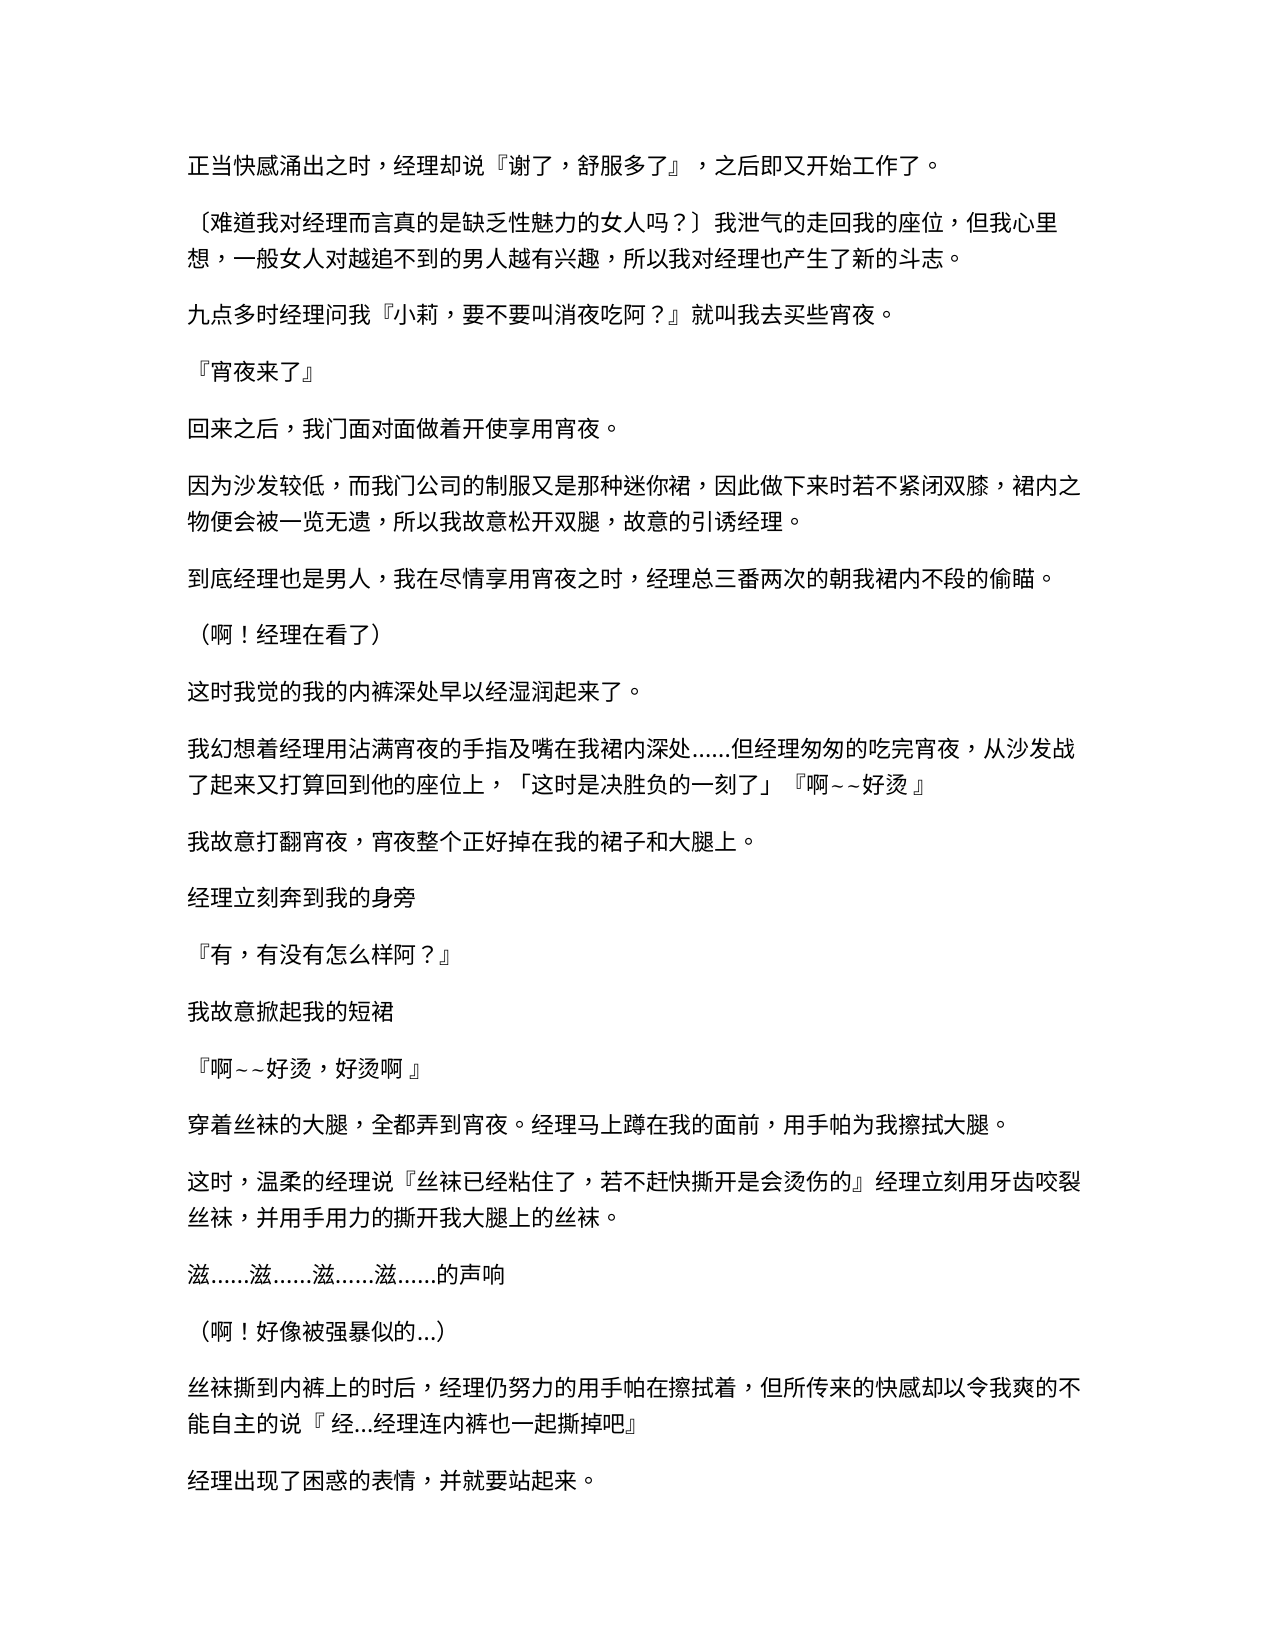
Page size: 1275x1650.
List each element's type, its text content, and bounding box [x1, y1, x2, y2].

text 这时我觉的我的内裤深处早以经湿润起来了。 [187, 676, 1087, 707]
text 我故意打翻宵夜，宵夜整个正好掉在我的裙子和大腿上。 [187, 826, 1087, 857]
text 这时，温柔的经理说『丝袜已经粘住了，若不赶快撕开是会烫伤的』经理立刻用牙齿咬裂丝袜，并用手用力的撕开我大腿上的丝袜。 [187, 1166, 1087, 1233]
text 丝袜撕到内裤上的时后，经理仍努力的用手帕在擦拭着，但所传来的快感却以令我爽的不能自主的说『 经…经理连内裤也一起撕掉吧』 [187, 1372, 1087, 1439]
text 滋……滋……滋……滋……的声响 [187, 1259, 1087, 1290]
text 『宵夜来了』 [187, 356, 1087, 387]
text 我幻想着经理用沾满宵夜的手指及嘴在我裙内深处……但经理匆匆的吃完宵夜，从沙发战了起来又打算回到他的座位上，「这时是决胜负的一刻了」『啊~~好烫 』 [187, 733, 1087, 800]
text 回来之后，我门面对面做着开使享用宵夜。 [187, 413, 1087, 444]
text （啊！好像被强暴似的…） [187, 1316, 1087, 1347]
text 九点多时经理问我『小莉，要不要叫消夜吃阿？』就叫我去买些宵夜。 [187, 299, 1087, 331]
text 经理立刻奔到我的身旁 [187, 882, 1087, 913]
text 到底经理也是男人，我在尽情享用宵夜之时，经理总三番两次的朝我裙内不段的偷瞄。 [187, 562, 1087, 594]
text 经理出现了困惑的表情，并就要站起来。 [187, 1465, 1087, 1496]
text 『啊~~好烫，好烫啊 』 [187, 1053, 1087, 1084]
text 穿着丝袜的大腿，全都弄到宵夜。经理马上蹲在我的面前，用手帕为我擦拭大腿。 [187, 1109, 1087, 1141]
text 我故意掀起我的短裙 [187, 996, 1087, 1027]
text 因为沙发较低，而我门公司的制服又是那种迷你裙，因此做下来时若不紧闭双膝，裙内之物便会被一览无遗，所以我故意松开双腿，故意的引诱经理。 [187, 470, 1087, 537]
text （啊！经理在看了） [187, 619, 1087, 651]
text 正当快感涌出之时，经理却说『谢了，舒服多了』，之后即又开始工作了。 [187, 150, 1087, 181]
text 〔难道我对经理而言真的是缺乏性魅力的女人吗？〕我泄气的走回我的座位，但我心里想，一般女人对越追不到的男人越有兴趣，所以我对经理也产生了新的斗志。 [187, 207, 1087, 274]
text 『有，有没有怎么样阿？』 [187, 939, 1087, 970]
